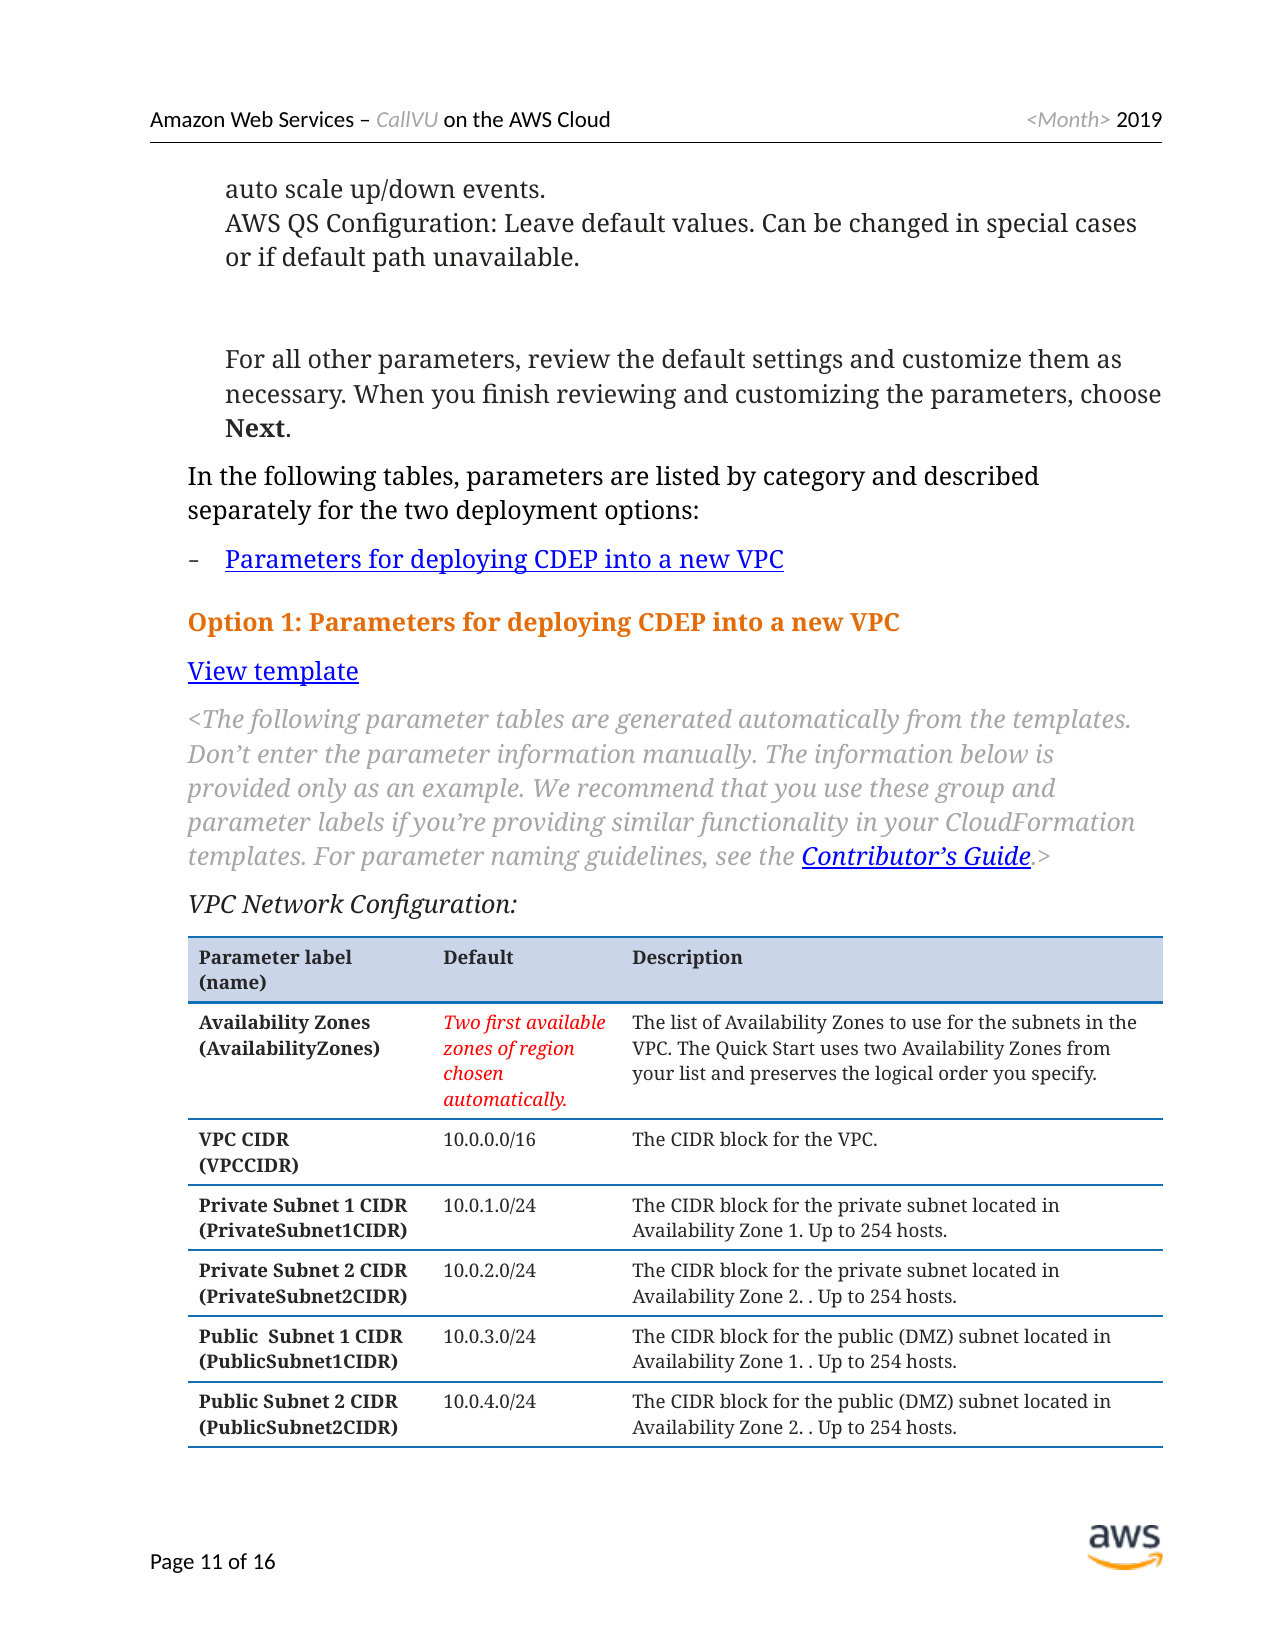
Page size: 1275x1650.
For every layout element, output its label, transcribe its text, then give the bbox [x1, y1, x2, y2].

table_cell The CIDR block for the public (DMZ) subnet located in Availability Zone 1. . Up to 254 hosts. [621, 1317, 1163, 1381]
list Parameters for deploying CDEP into a new VPC [187, 542, 1162, 576]
table_cell Public Subnet 1 CIDR (PublicSubnet1CIDR) [188, 1317, 432, 1381]
table_cell Private Subnet 1 CIDR (PrivateSubnet1CIDR) [188, 1186, 432, 1249]
table_cell 10.0.4.0/24 [432, 1383, 621, 1446]
list View template [187, 653, 1162, 688]
table_cell The list of Availability Zones to use for the subnets in the VPC. The Quick Start uses two Availability Zones from your list and preserves the logical order you specify. [621, 1004, 1163, 1118]
table_cell 10.0.2.0/24 [432, 1251, 621, 1315]
text VPC Network Configuration: [187, 887, 1162, 921]
table_cell 10.0.1.0/24 [432, 1186, 621, 1249]
table_cell The CIDR block for the public (DMZ) subnet located in Availability Zone 2. . Up to 254 hosts. [621, 1383, 1163, 1446]
table_cell Private Subnet 2 CIDR (PrivateSubnet2CIDR) [188, 1251, 432, 1315]
table_cell Two first available zones of region chosen automatically. [432, 1004, 621, 1118]
table_header Parameter label (name) [188, 938, 432, 1001]
table_cell The CIDR block for the private subnet located in Availability Zone 2. . Up to 254 hosts. [621, 1251, 1163, 1315]
table_cell 10.0.3.0/24 [432, 1317, 621, 1381]
list In the following tables, parameters are listed by category and described separately for the two deployment options: [187, 459, 1162, 527]
table_cell 10.0.0.0/16 [432, 1120, 621, 1184]
picture [1087, 1525, 1163, 1570]
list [187, 172, 1162, 444]
table_cell Public Subnet 2 CIDR (PublicSubnet2CIDR) [188, 1383, 432, 1446]
list <The following parameter tables are generated automatically from the templates. Don’t enter the parameter information manually. The information below is provided only as an example. We recommend that you use these group and parameter labels if you’re providing similar functionality in your CloudFormation templates. For parameter naming guidelines, see the Contributor’s Guide.> [187, 702, 1162, 872]
table_cell The CIDR block for the private subnet located in Availability Zone 1. Up to 254 hosts. [621, 1186, 1163, 1249]
table_cell The CIDR block for the VPC. [621, 1120, 1163, 1184]
table_header Description [621, 938, 1163, 1001]
table_cell Availability Zones (AvailabilityZones) [188, 1004, 432, 1118]
list Option 1: Parameters for deploying CDEP into a new VPC [187, 605, 1162, 639]
table_cell VPC CIDR (VPCCIDR) [188, 1120, 432, 1184]
table_header Default [432, 938, 621, 1001]
